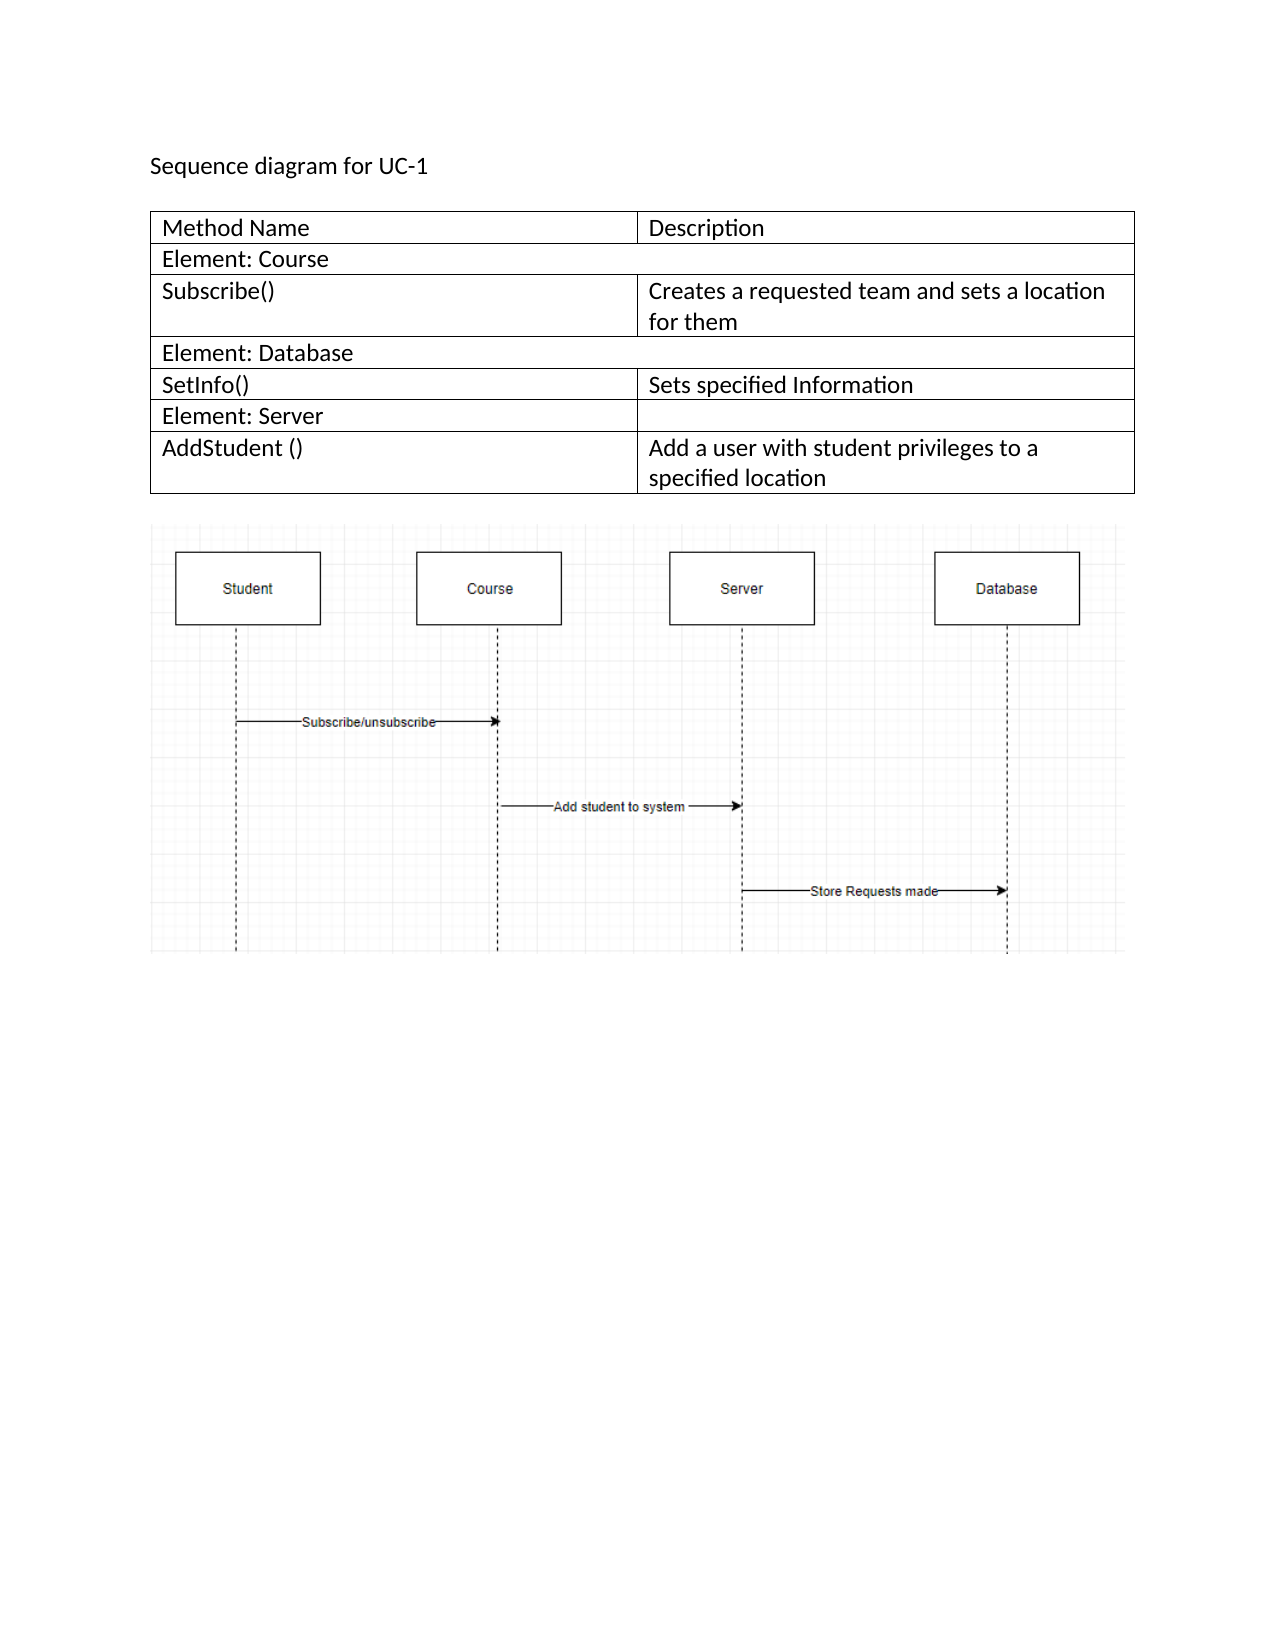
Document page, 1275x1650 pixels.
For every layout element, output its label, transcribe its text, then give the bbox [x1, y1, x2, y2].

table_header Method Name [151, 212, 637, 243]
table_cell Element: Server [151, 400, 637, 431]
table_cell AddStudent () [151, 432, 637, 493]
table_cell Add a user with student privileges to a specified location [638, 432, 1134, 493]
text Sequence diagram for UC-1 [150, 150, 1125, 181]
table_cell Element: Course [151, 244, 1134, 274]
table_header Description [638, 212, 1134, 243]
picture [150, 524, 1125, 954]
table_cell SetInfo() [151, 369, 637, 399]
table_cell Subscribe() [151, 275, 637, 336]
table_cell Element: Database [151, 337, 1134, 368]
table_cell Sets specified Information [638, 369, 1134, 399]
table_cell Creates a requested team and sets a location for them [638, 275, 1134, 336]
table_cell [638, 400, 1134, 431]
